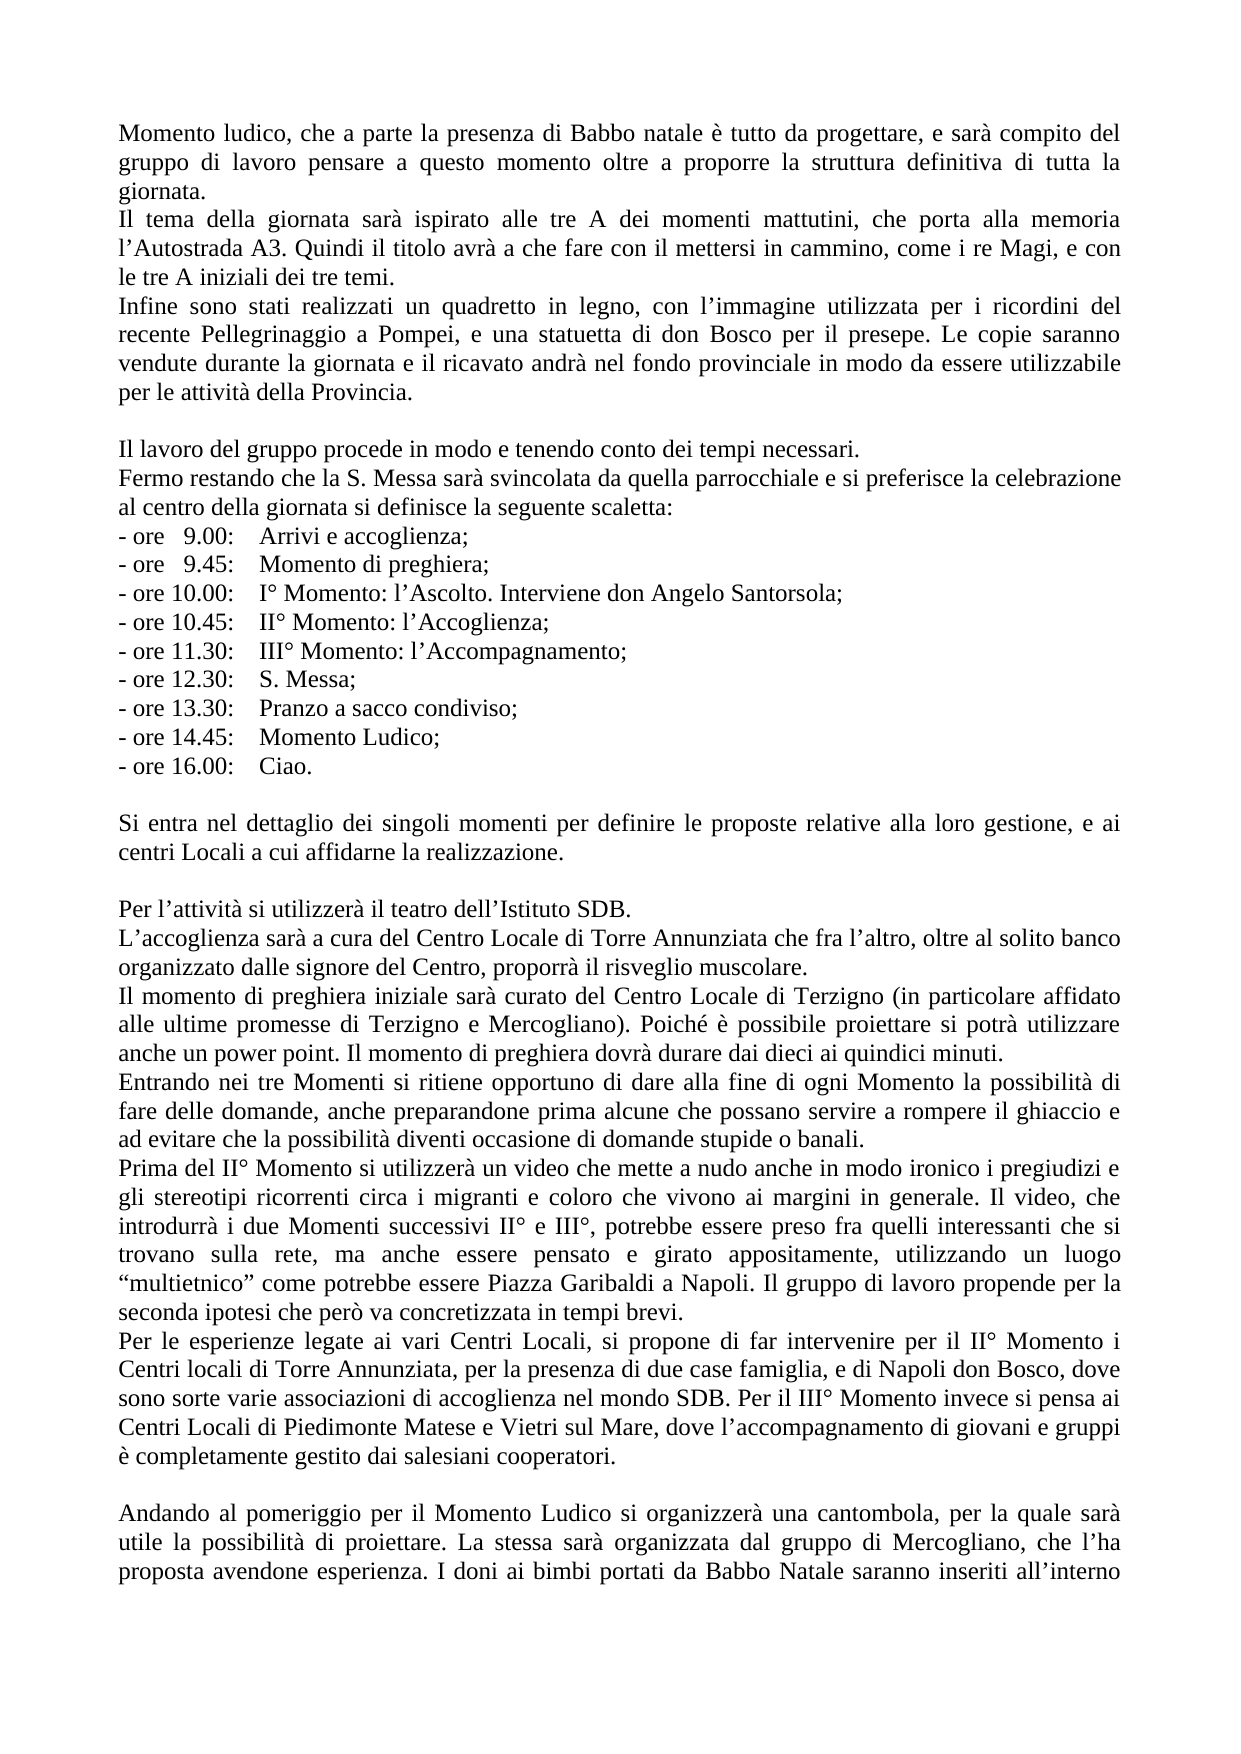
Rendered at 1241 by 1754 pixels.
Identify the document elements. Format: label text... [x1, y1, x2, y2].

text - ore 13.30: Pranzo a sacco condiviso; [118, 693, 1122, 722]
text - ore 12.30: S. Messa; [118, 664, 1122, 693]
text - ore 16.00: Ciao. [118, 751, 1122, 779]
text Per l’attività si utilizzerà il teatro dell’Istituto SDB. [118, 894, 1122, 923]
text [118, 1498, 1122, 1584]
text Si entra nel dettaglio dei singoli momenti per definire le proposte relative alla loro gestione, e ai centri Locali a cui affidarne la realizzazione. [118, 808, 1122, 866]
text - ore 10.00: I° Momento: l’Ascolto. Interviene don Angelo Santorsola; [118, 578, 1122, 607]
text Entrando nei tre Momenti si ritiene opportuno di dare alla fine di ogni Momento la possibilità di fare delle domande, anche preparandone prima alcune che possano servire a rompere il ghiaccio e ad evitare che la possibilità diventi occasione di domande stupide o banali. [118, 1067, 1122, 1153]
text - ore 9.45: Momento di preghiera; [118, 549, 1122, 578]
text - ore 10.45: II° Momento: l’Accoglienza; [118, 607, 1122, 636]
text - ore 14.45: Momento Ludico; [118, 722, 1122, 751]
text - ore 11.30: III° Momento: l’Accompagnamento; [118, 636, 1122, 664]
text - ore 9.00: Arrivi e accoglienza; [118, 521, 1122, 549]
text Fermo restando che la S. Messa sarà svincolata da quella parrocchiale e si preferisce la celebrazione al centro della giornata si definisce la seguente scaletta: [118, 463, 1122, 521]
text Prima del II° Momento si utilizzerà un video che mette a nudo anche in modo ironico i pregiudizi e gli stereotipi ricorrenti circa i migranti e coloro che vivono ai margini in generale. Il video, che introdurrà i due Momenti successivi II° e III°, potrebbe essere preso fra quelli interessanti che si trovano sulla rete, ma anche essere pensato e girato appositamente, utilizzando un luogo “multietnico” come potrebbe essere Piazza Garibaldi a Napoli. Il gruppo di lavoro propende per la seconda ipotesi che però va concretizzata in tempi brevi. [118, 1153, 1122, 1326]
text L’accoglienza sarà a cura del Centro Locale di Torre Annunziata che fra l’altro, oltre al solito banco organizzato dalle signore del Centro, proporrà il risveglio muscolare. [118, 923, 1122, 981]
text Per le esperienze legate ai vari Centri Locali, si propone di far intervenire per il II° Momento i Centri locali di Torre Annunziata, per la presenza di due case famiglia, e di Napoli don Bosco, dove sono sorte varie associazioni di accoglienza nel mondo SDB. Per il III° Momento invece si pensa ai Centri Locali di Piedimonte Matese e Vietri sul Mare, dove l’accompagnamento di giovani e gruppi è completamente gestito dai salesiani cooperatori. [118, 1326, 1122, 1469]
text Il lavoro del gruppo procede in modo e tenendo conto dei tempi necessari. [118, 434, 1122, 463]
text Il momento di preghiera iniziale sarà curato del Centro Locale di Terzigno (in particolare affidato alle ultime promesse di Terzigno e Mercogliano). Poiché è possibile proiettare si potrà utilizzare anche un power point. Il momento di preghiera dovrà durare dai dieci ai quindici minuti. [118, 981, 1122, 1067]
text Il tema della giornata sarà ispirato alle tre A dei momenti mattutini, che porta alla memoria l’Autostrada A3. Quindi il titolo avrà a che fare con il mettersi in cammino, come i re Magi, e con le tre A iniziali dei tre temi. [118, 204, 1122, 291]
text Momento ludico, che a parte la presenza di Babbo natale è tutto da progettare, e sarà compito del gruppo di lavoro pensare a questo momento oltre a proporre la struttura definitiva di tutta la giornata. [118, 118, 1122, 204]
text Infine sono stati realizzati un quadretto in legno, con l’immagine utilizzata per i ricordini del recente Pellegrinaggio a Pompei, e una statuetta di don Bosco per il presepe. Le copie saranno vendute durante la giornata e il ricavato andrà nel fondo provinciale in modo da essere utilizzabile per le attività della Provincia. [118, 291, 1122, 406]
